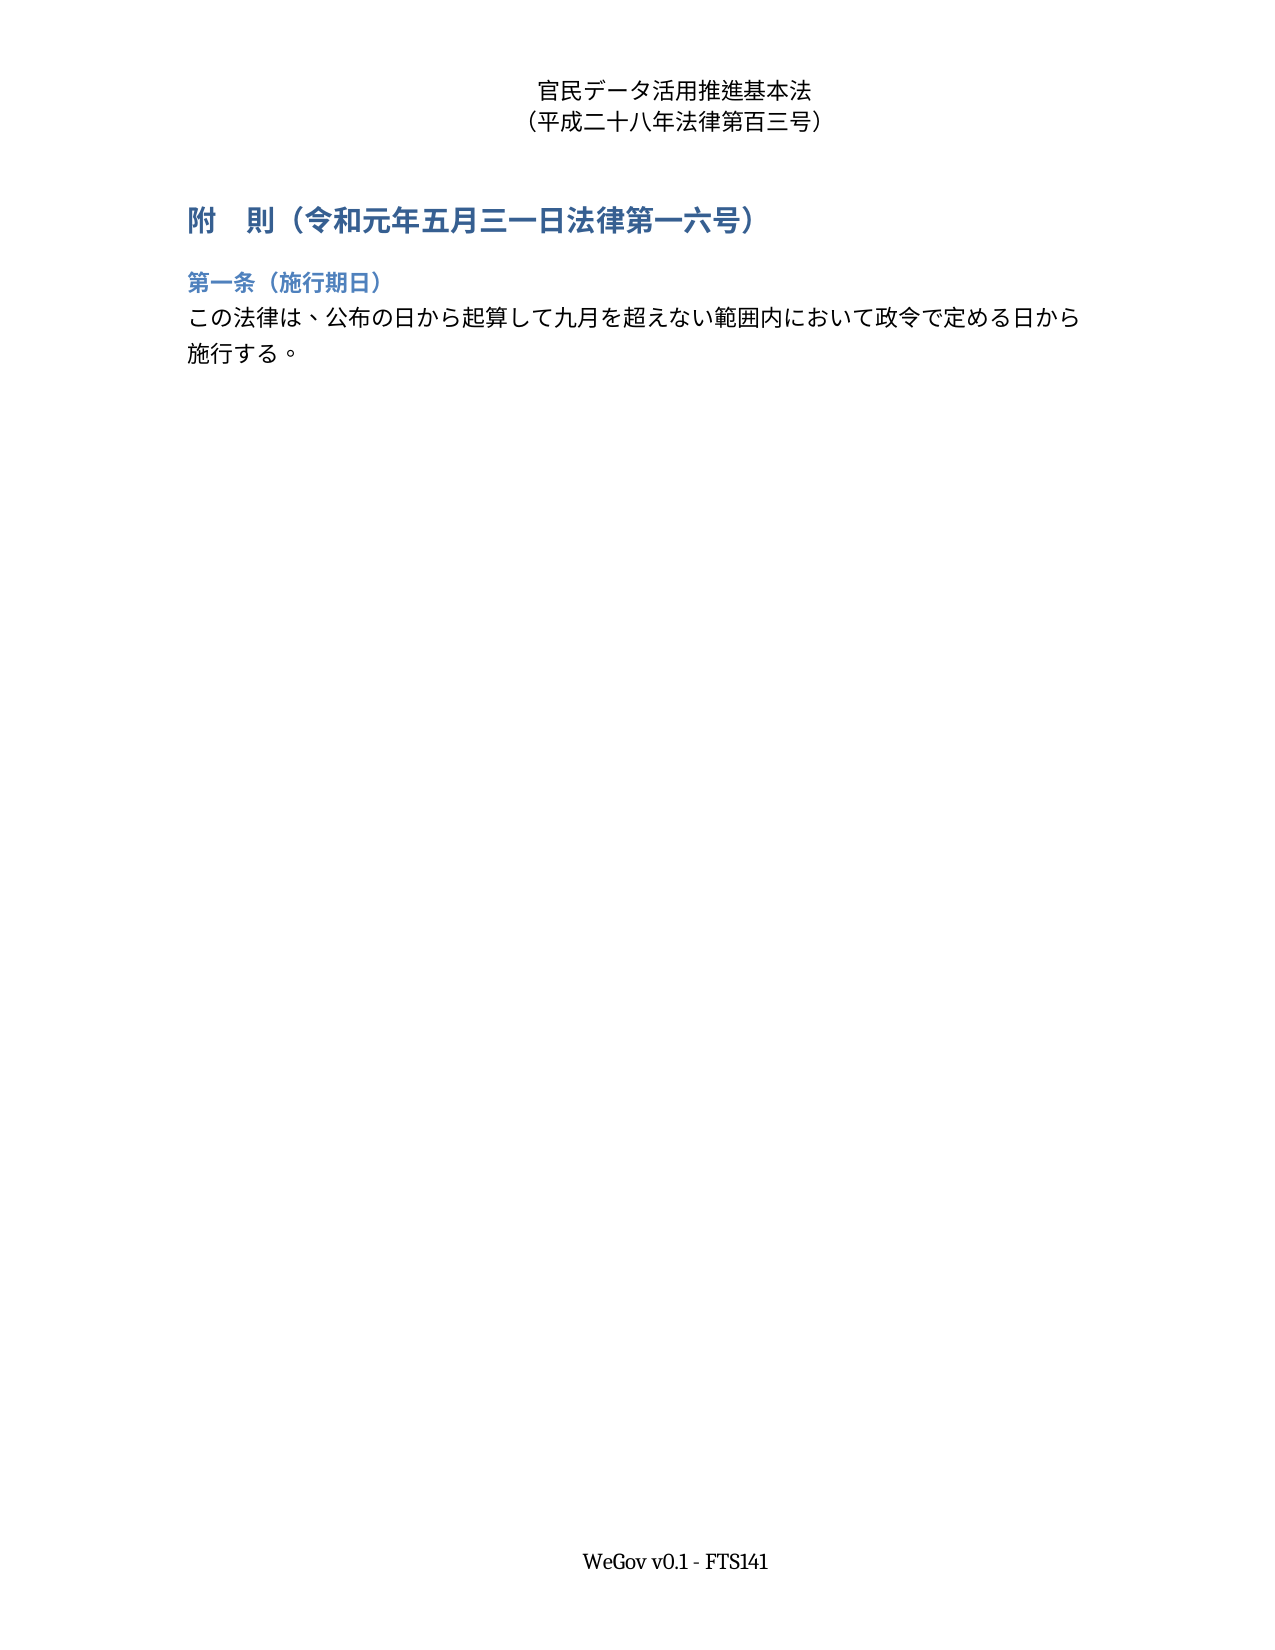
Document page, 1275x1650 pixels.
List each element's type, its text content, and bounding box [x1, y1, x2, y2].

subtitle 附 則（令和元年五月三一日法律第一六号） [187, 200, 1087, 240]
subtitle 第一条（施行期日） [187, 266, 1087, 298]
text この法律は、公布の日から起算して九月を超えない範囲内において政令で定める日から施行する。 [187, 302, 1087, 369]
